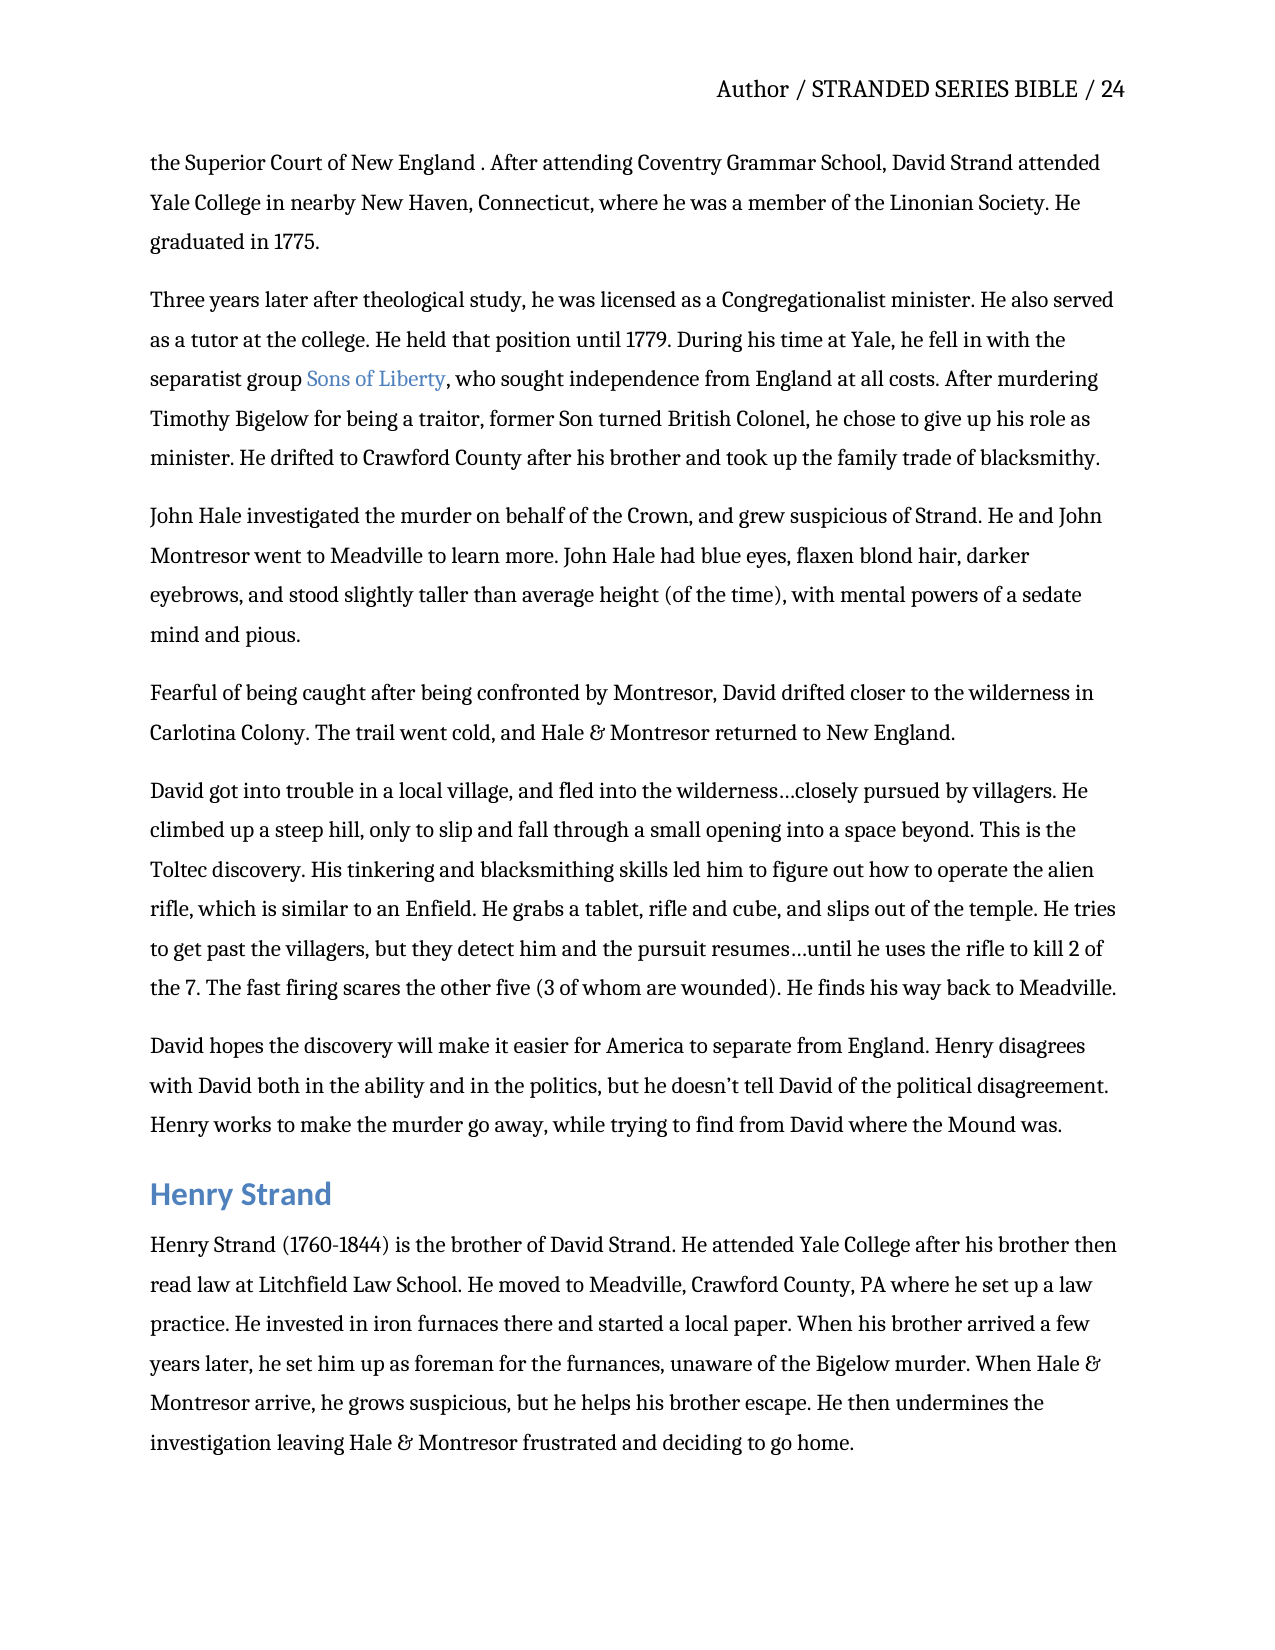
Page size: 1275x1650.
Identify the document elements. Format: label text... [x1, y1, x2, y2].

text John Hale investigated the murder on behalf of the Crown, and grew suspicious of Strand. He and John Montresor went to Meadville to learn more. John Hale had blue eyes, flaxen blond hair, darker eyebrows, and stood slightly taller than average height (of the time), with mental powers of a sedate mind and pious. [150, 503, 1125, 648]
subtitle Henry Strand [150, 1173, 1125, 1213]
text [150, 150, 1125, 255]
text David hopes the discovery will make it easier for America to separate from England. Henry disagrees with David both in the ability and in the politics, but he doesn’t tell David of the political disagreement. Henry works to make the murder go away, while trying to find from David where the Mound was. [150, 1033, 1125, 1139]
text David got into trouble in a local village, and fled into the wilderness…closely pursued by villagers. He climbed up a steep hill, only to slip and fall through a small opening into a space beyond. This is the Toltec discovery. His tinkering and blacksmithing skills led him to figure out how to operate the alien rifle, which is similar to an Enfield. He grabs a tablet, rifle and cube, and slips out of the temple. He tries to get past the villagers, but they detect him and the pursuit resumes…until he uses the rifle to kill 2 of the 7. The fast firing scares the other five (3 of whom are wounded). He finds his way back to Meadville. [150, 778, 1125, 1001]
text Fearful of being caught after being confronted by Montresor, David drifted closer to the wilderness in Carlotina Colony. The trail went cold, and Hale & Montresor returned to New England. [150, 680, 1125, 746]
text Three years later after theological study, he was licensed as a Congregationalist minister. He also served as a tutor at the college. He held that position until 1779. During his time at Yale, he fell in with the separatist group Sons of Liberty, who sought independence from England at all costs. After murdering Timothy Bigelow for being a traitor, former Son turned British Colonel, he chose to give up his role as minister. He drifted to Crawford County after his brother and took up the family trade of blacksmithy. [150, 287, 1125, 471]
text Henry Strand (1760-1844) is the brother of David Strand. He attended Yale College after his brother then read law at Litchfield Law School. He moved to Meadville, Crawford County, PA where he set up a law practice. He invested in iron furnaces there and started a local paper. When his brother arrived a few years later, he set him up as foreman for the furnances, unaware of the Bigelow murder. When Hale & Montresor arrive, he grows suspicious, but he helps his brother escape. He then undermines the investigation leaving Hale & Montresor frustrated and deciding to go home. [150, 1232, 1125, 1456]
